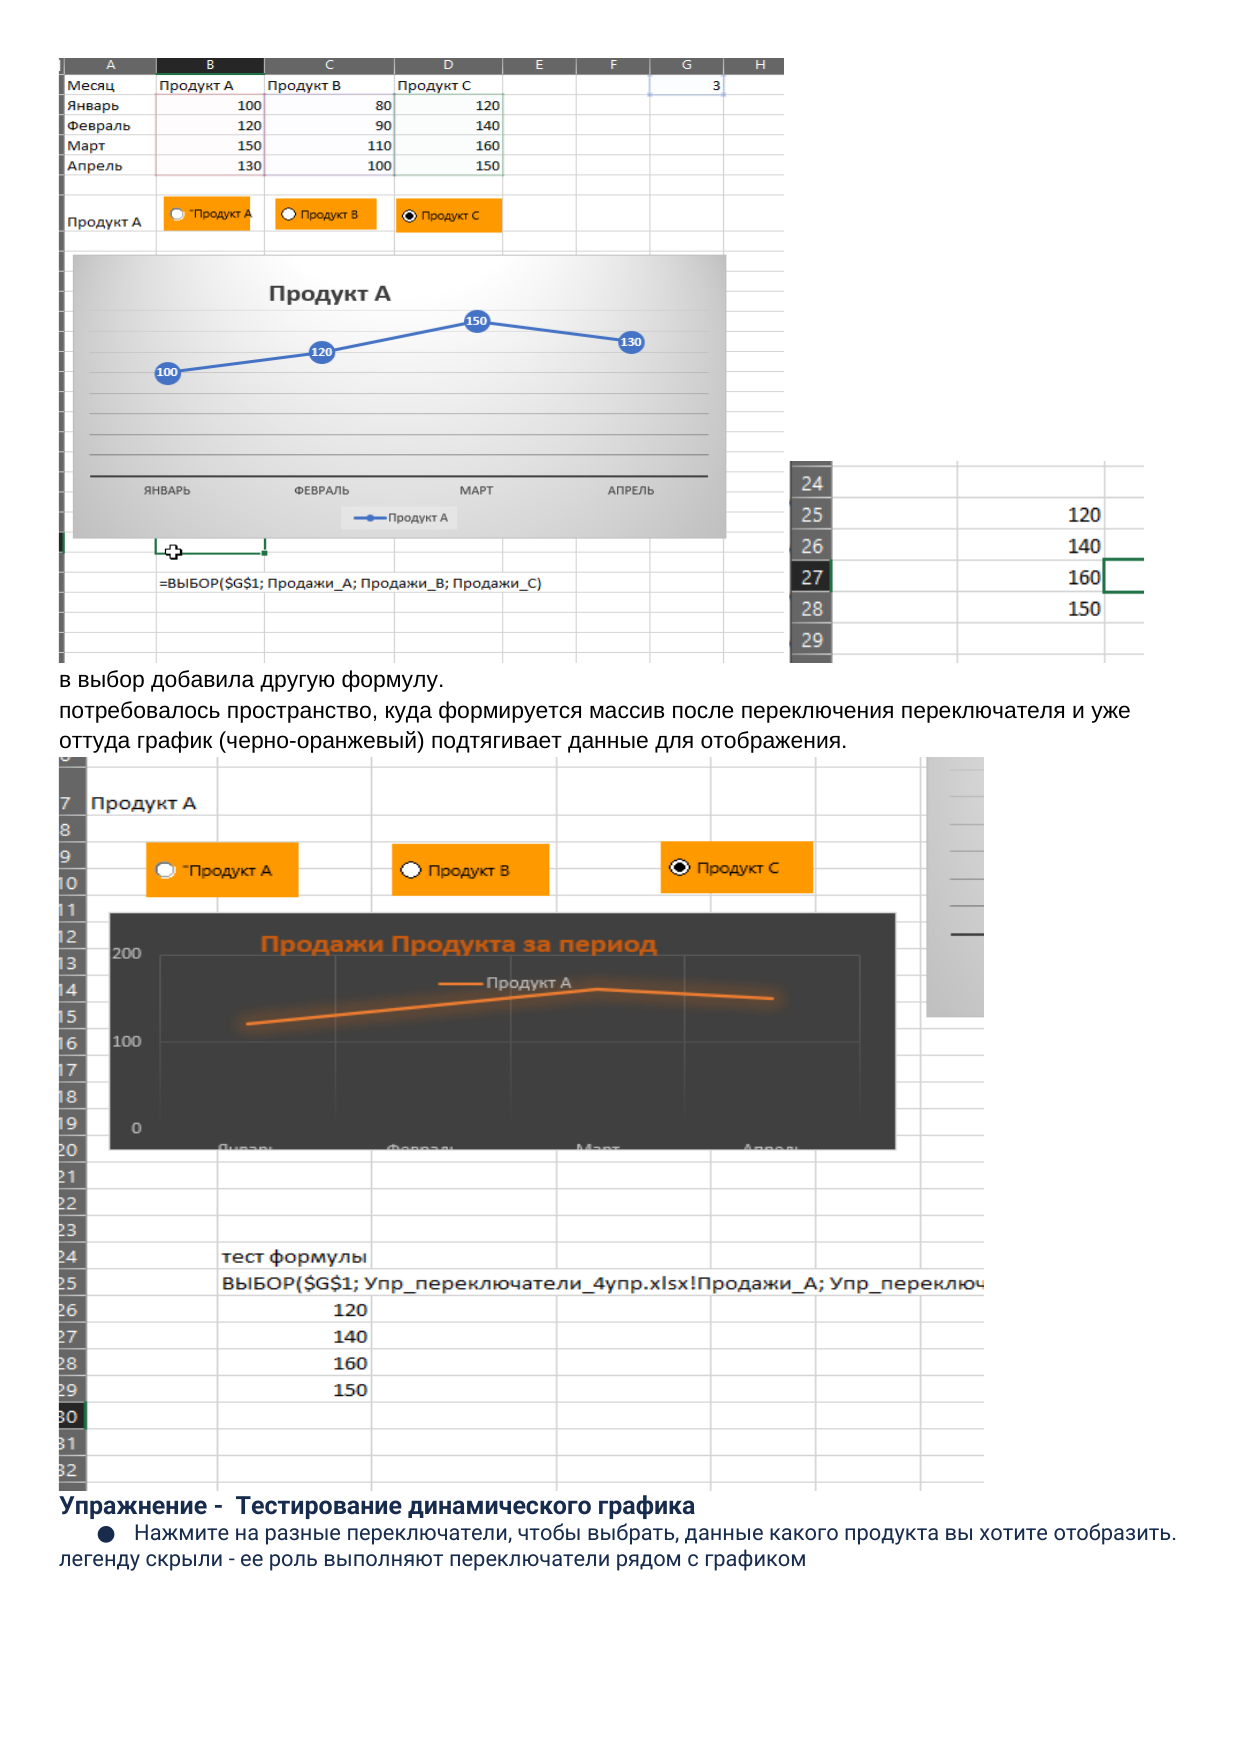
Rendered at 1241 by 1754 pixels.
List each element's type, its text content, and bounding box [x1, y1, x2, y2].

subtitle Упражнение - Тестирование динамического графика [59, 1491, 1181, 1520]
picture [789, 461, 1144, 663]
text легенду скрыли - ее роль выполняют переключатели рядом с графиком [59, 1546, 1181, 1571]
text в выбор добавила другую формулу. [59, 666, 1181, 693]
picture [58, 757, 984, 1491]
text потребовалось пространство, куда формируется массив после переключения переключателя и уже оттуда график (черно-оранжевый) подтягивает данные для отображения. [59, 697, 1181, 753]
list Нажмите на разные переключатели, чтобы выбрать, данные какого продукта вы хотите отобразить. [96, 1520, 1181, 1546]
picture [58, 58, 784, 663]
